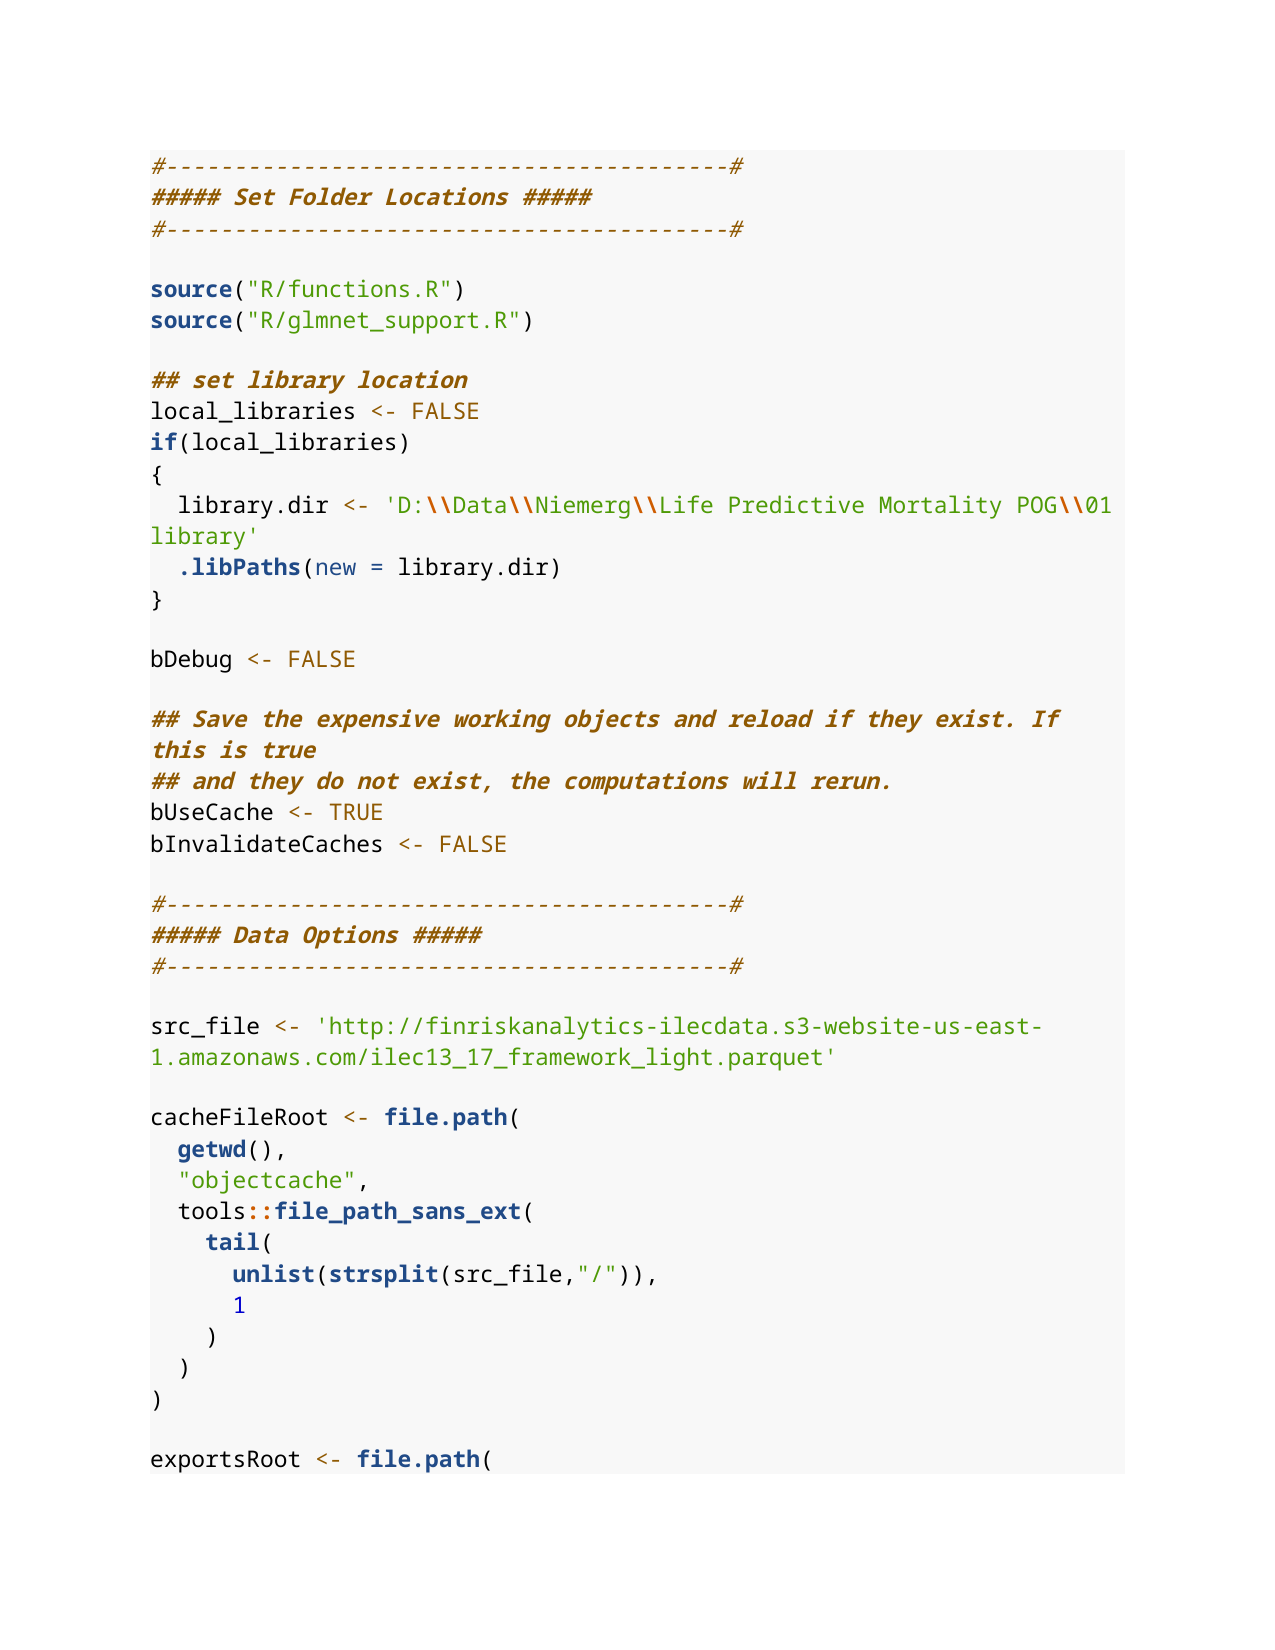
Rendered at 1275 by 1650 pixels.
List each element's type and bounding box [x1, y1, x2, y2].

text [150, 150, 1125, 1474]
